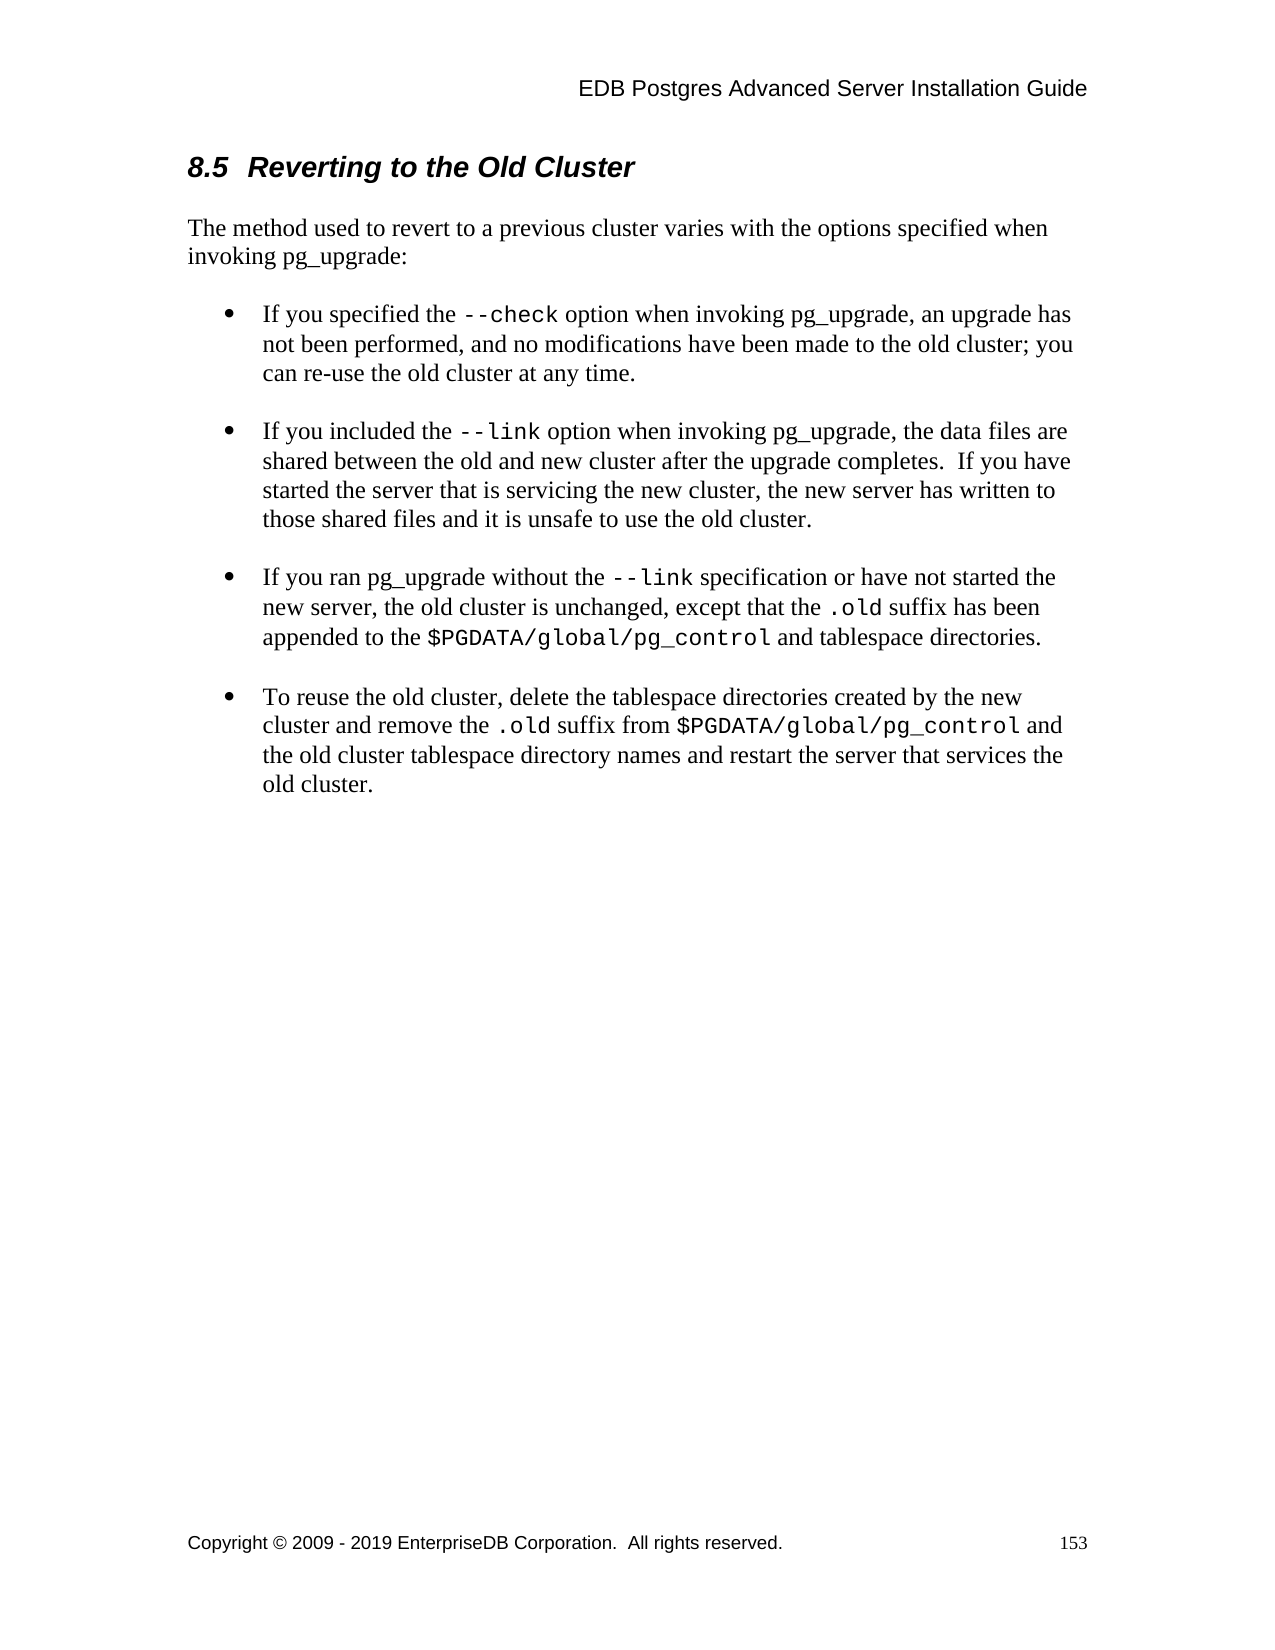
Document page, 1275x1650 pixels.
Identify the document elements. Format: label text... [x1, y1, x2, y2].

text The method used to revert to a previous cluster varies with the options specified when invoking pg_upgrade: [187, 213, 1087, 270]
list If you included the --link option when invoking pg_upgrade, the data files are shared between the old and new cluster after the upgrade completes. If you have started the server that is servicing the new cluster, the new server has written to those shared files and it is unsafe to use the old cluster. [225, 416, 1087, 533]
list If you ran pg_upgrade without the --link specification or have not started the new server, the old cluster is unchanged, except that the .old suffix has been appended to the $PGDATA/global/pg_control and tablespace directories. [225, 562, 1087, 652]
list If you specified the --check option when invoking pg_upgrade, an upgrade has not been performed, and no modifications have been made to the old cluster; you can re-use the old cluster at any time. [225, 299, 1087, 387]
subtitle Reverting to the Old Cluster [187, 150, 1087, 183]
list To reuse the old cluster, delete the tablespace directories created by the new cluster and remove the .old suffix from $PGDATA/global/pg_control and the old cluster tablespace directory names and restart the server that services the old cluster. [225, 682, 1087, 798]
